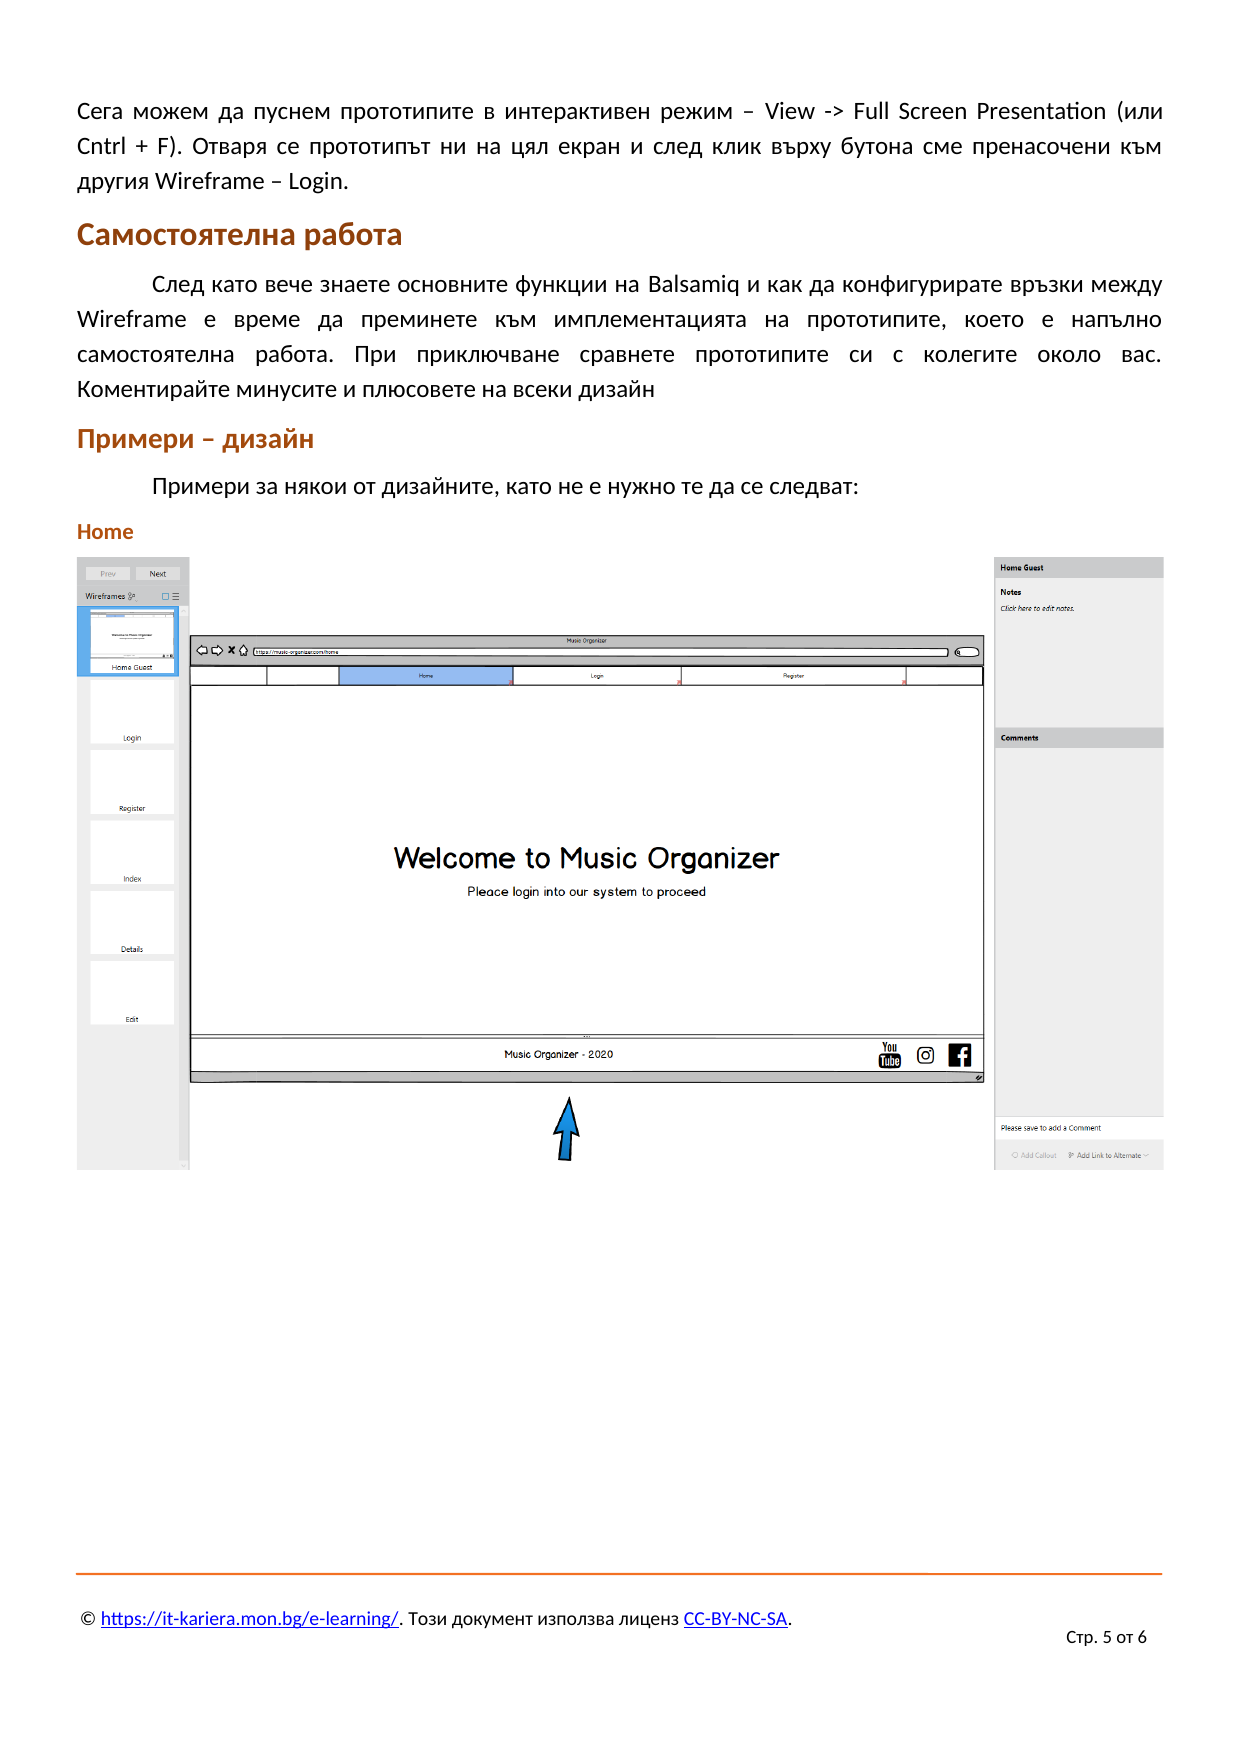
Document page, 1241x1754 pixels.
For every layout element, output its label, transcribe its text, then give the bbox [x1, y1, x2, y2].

text След като вече знаете основните функции на Balsamiq и как да конфигурирате връзки между Wireframe е време да преминете към имплементацията на прототипите, което е напълно самостоятелна работа. При приключване сравнете прототипите си с колегите около вас. Коментирайте минусите и плюсовете на всеки дизайн [77, 268, 1163, 403]
text Примери за някои от дизайните, като не е нужно те да се следват: [77, 470, 1163, 500]
subtitle Home [77, 517, 1163, 545]
picture [76, 557, 1164, 1170]
subtitle Самостоятелна работа [77, 213, 1163, 254]
subtitle Примери – дизайн [77, 421, 1163, 456]
text Сега можем да пуснем прототипите в интерактивен режим – View -> Full Screen Presentation (или Cntrl + F). Отваря се прототипът ни на цял екран и след клик върху бутона сме пренасочени към другия Wireframe – Login. [77, 95, 1163, 196]
